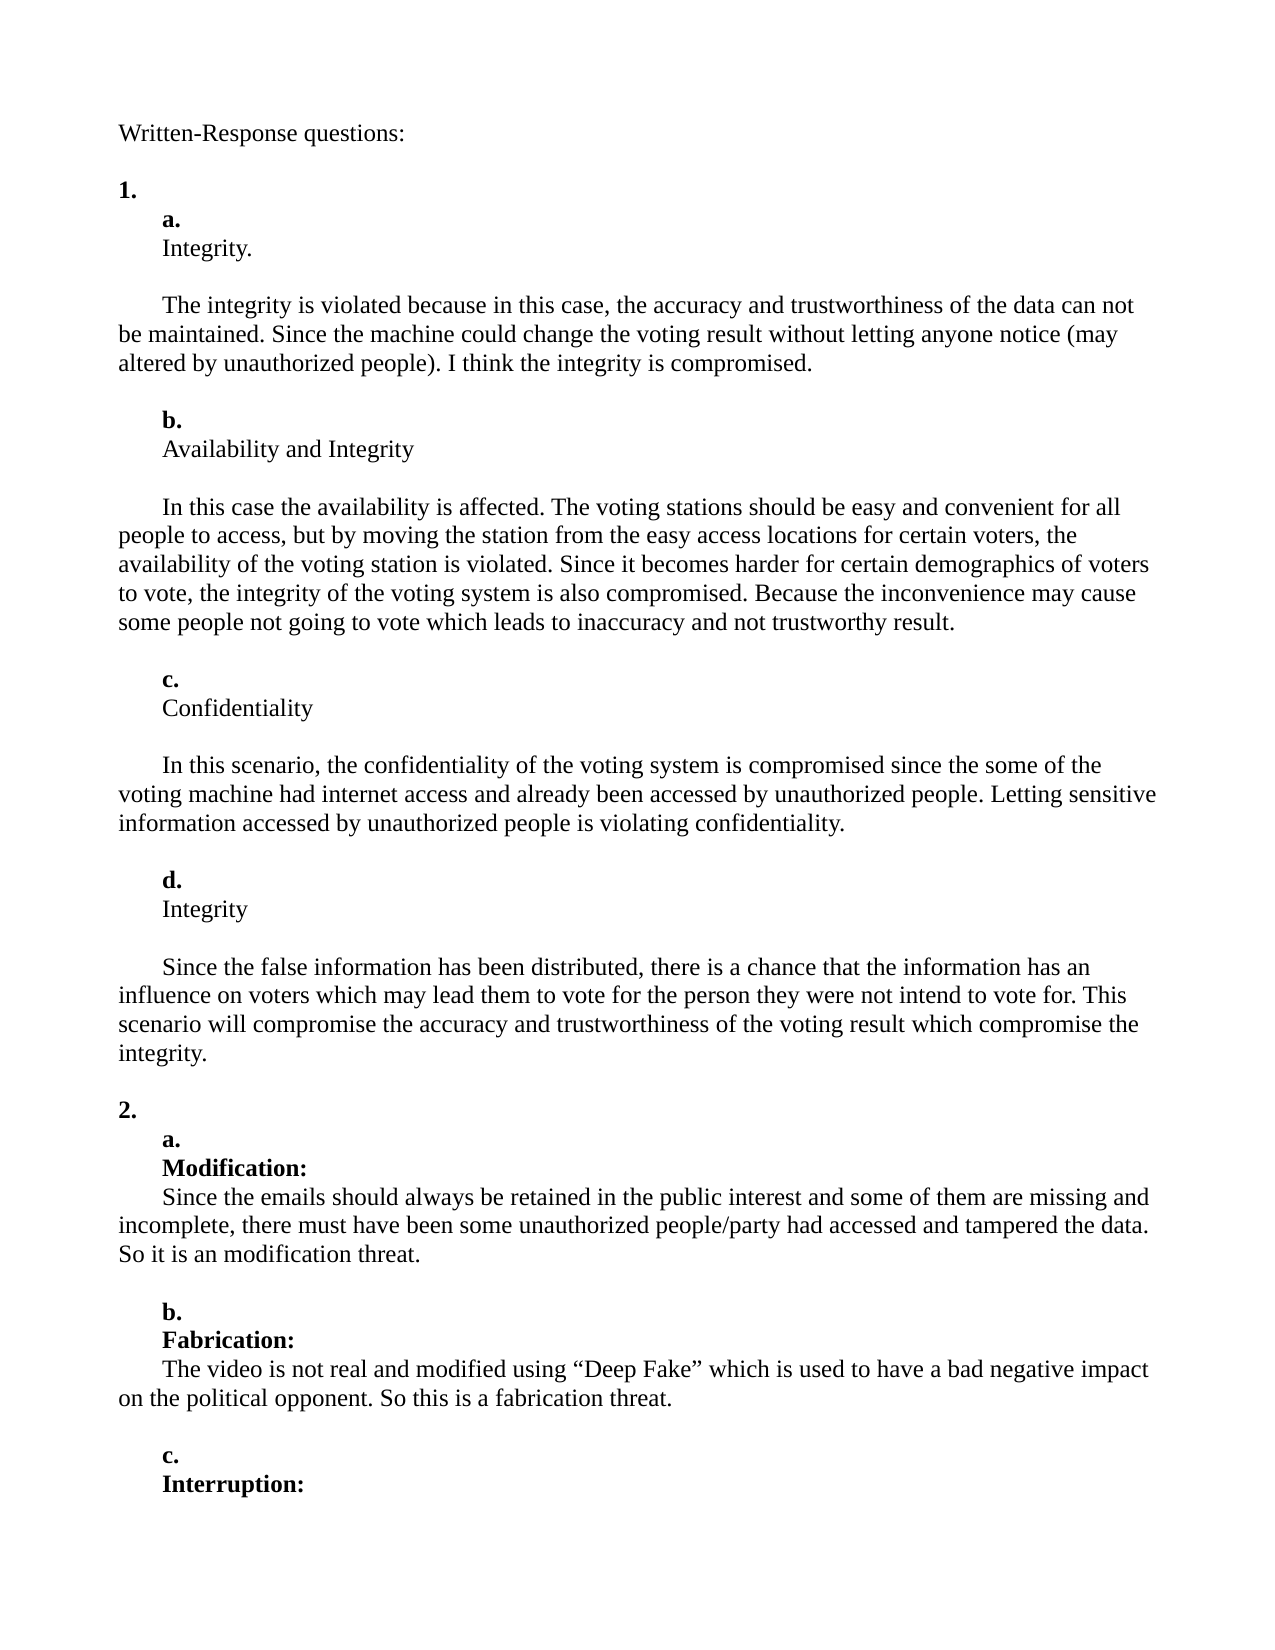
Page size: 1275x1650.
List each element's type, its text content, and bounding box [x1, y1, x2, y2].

text c. [118, 664, 1157, 693]
text c. [118, 1441, 1157, 1469]
text In this case the availability is affected. The voting stations should be easy and convenient for all people to access, but by moving the station from the easy access locations for certain voters, the availability of the voting station is violated. Since it becomes harder for certain demographics of voters to vote, the integrity of the voting system is also compromised. Because the inconvenience may cause some people not going to vote which leads to inaccuracy and not trustworthy result. [118, 492, 1157, 636]
text b. [118, 406, 1157, 434]
text The video is not real and modified using “Deep Fake” which is used to have a bad negative impact on the political opponent. So this is a fabrication threat. [118, 1354, 1157, 1412]
text Since the emails should always be retained in the public interest and some of them are missing and incomplete, there must have been some unauthorized people/party had accessed and tampered the data. So it is an modification threat. [118, 1182, 1157, 1268]
text a. [118, 204, 1157, 233]
text The integrity is violated because in this case, the accuracy and trustworthiness of the data can not be maintained. Since the machine could change the voting result without letting anyone notice (may altered by unauthorized people). I think the integrity is compromised. [118, 291, 1157, 377]
text In this scenario, the confidentiality of the voting system is compromised since the some of the voting machine had internet access and already been accessed by unauthorized people. Letting sensitive information accessed by unauthorized people is violating confidentiality. [118, 751, 1157, 837]
text b. [118, 1297, 1157, 1326]
text Availability and Integrity [118, 434, 1157, 463]
text d. [118, 866, 1157, 894]
text Integrity. [118, 233, 1157, 262]
text Since the false information has been distributed, there is a chance that the information has an influence on voters which may lead them to vote for the person they were not intend to vote for. This scenario will compromise the accuracy and trustworthiness of the voting result which compromise the integrity. [118, 952, 1157, 1067]
text Written-Response questions: [118, 118, 1157, 147]
text Confidentiality [118, 693, 1157, 722]
text Interruption: [118, 1469, 1157, 1498]
text Fabrication: [118, 1326, 1157, 1354]
text 1. [118, 176, 1157, 204]
text 2. [118, 1096, 1157, 1124]
text Integrity [118, 894, 1157, 923]
text Modification: [118, 1153, 1157, 1182]
text a. [118, 1124, 1157, 1153]
